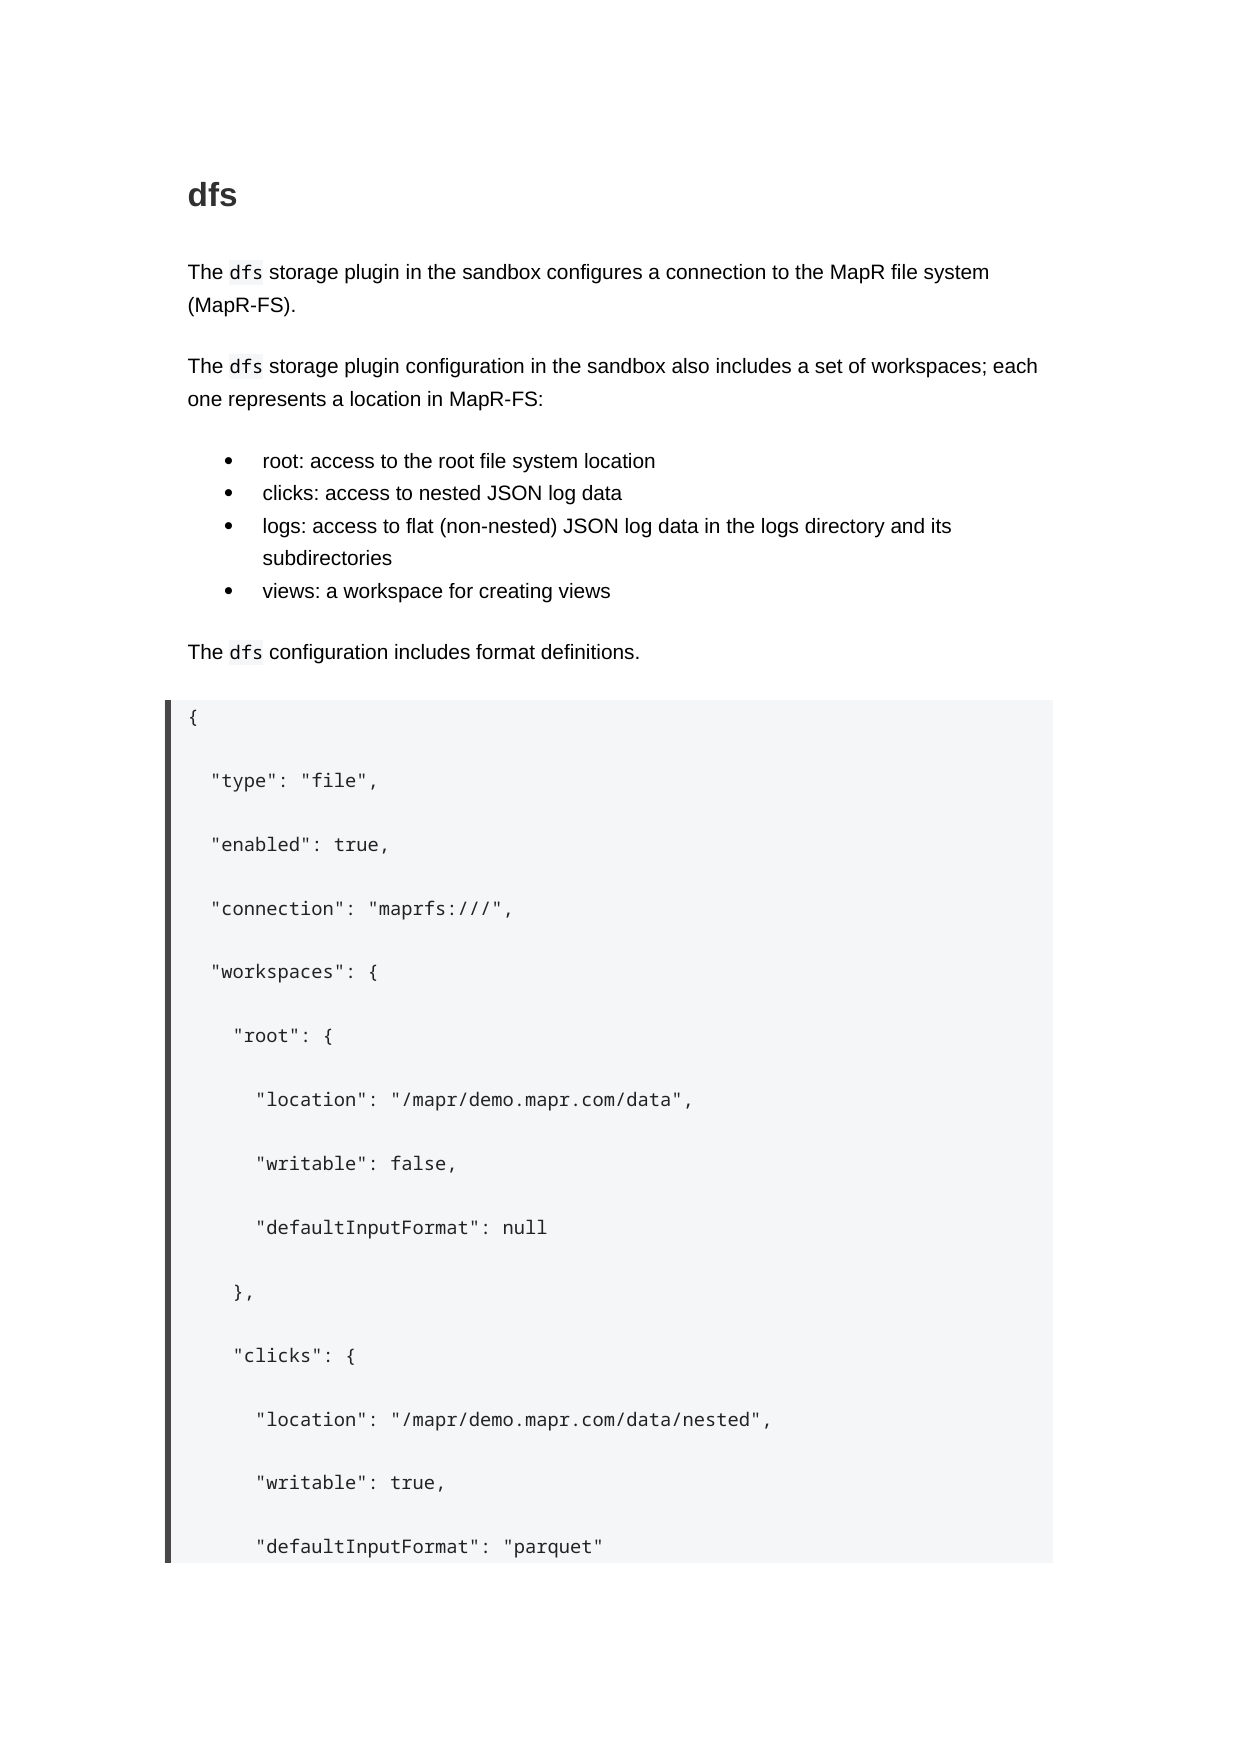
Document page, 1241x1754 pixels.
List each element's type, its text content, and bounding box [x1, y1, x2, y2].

text "writable": true, [171, 1466, 1053, 1499]
text "connection": "maprfs:///", [171, 892, 1053, 924]
text "defaultInputFormat": null [171, 1211, 1053, 1243]
text "enabled": true, [171, 828, 1053, 860]
text The dfs configuration includes format definitions. [187, 636, 1053, 669]
text "location": "/mapr/demo.mapr.com/data", [171, 1083, 1053, 1116]
text "workspaces": { [171, 955, 1053, 988]
list views: a workspace for creating views [225, 574, 1053, 607]
text The dfs storage plugin configuration in the sandbox also includes a set of workspaces; each one represents a location in MapR-FS: [187, 350, 1053, 415]
list root: access to the root file system location [225, 444, 1053, 477]
text "defaultInputFormat": "parquet" [171, 1530, 1053, 1563]
list clicks: access to nested JSON log data [225, 477, 1053, 509]
text "writable": false, [171, 1147, 1053, 1179]
text }, [171, 1275, 1053, 1307]
text "type": "file", [171, 764, 1053, 796]
text The dfs storage plugin in the sandbox configures a connection to the MapR file system (MapR-FS). [187, 256, 1053, 321]
text "location": "/mapr/demo.mapr.com/data/nested", [171, 1402, 1053, 1435]
list logs: access to flat (non-nested) JSON log data in the logs directory and its subdirectories [225, 509, 1053, 574]
text { [171, 700, 1053, 732]
text "root": { [171, 1019, 1053, 1052]
text "clicks": { [171, 1338, 1053, 1371]
subtitle dfs [187, 162, 1053, 227]
